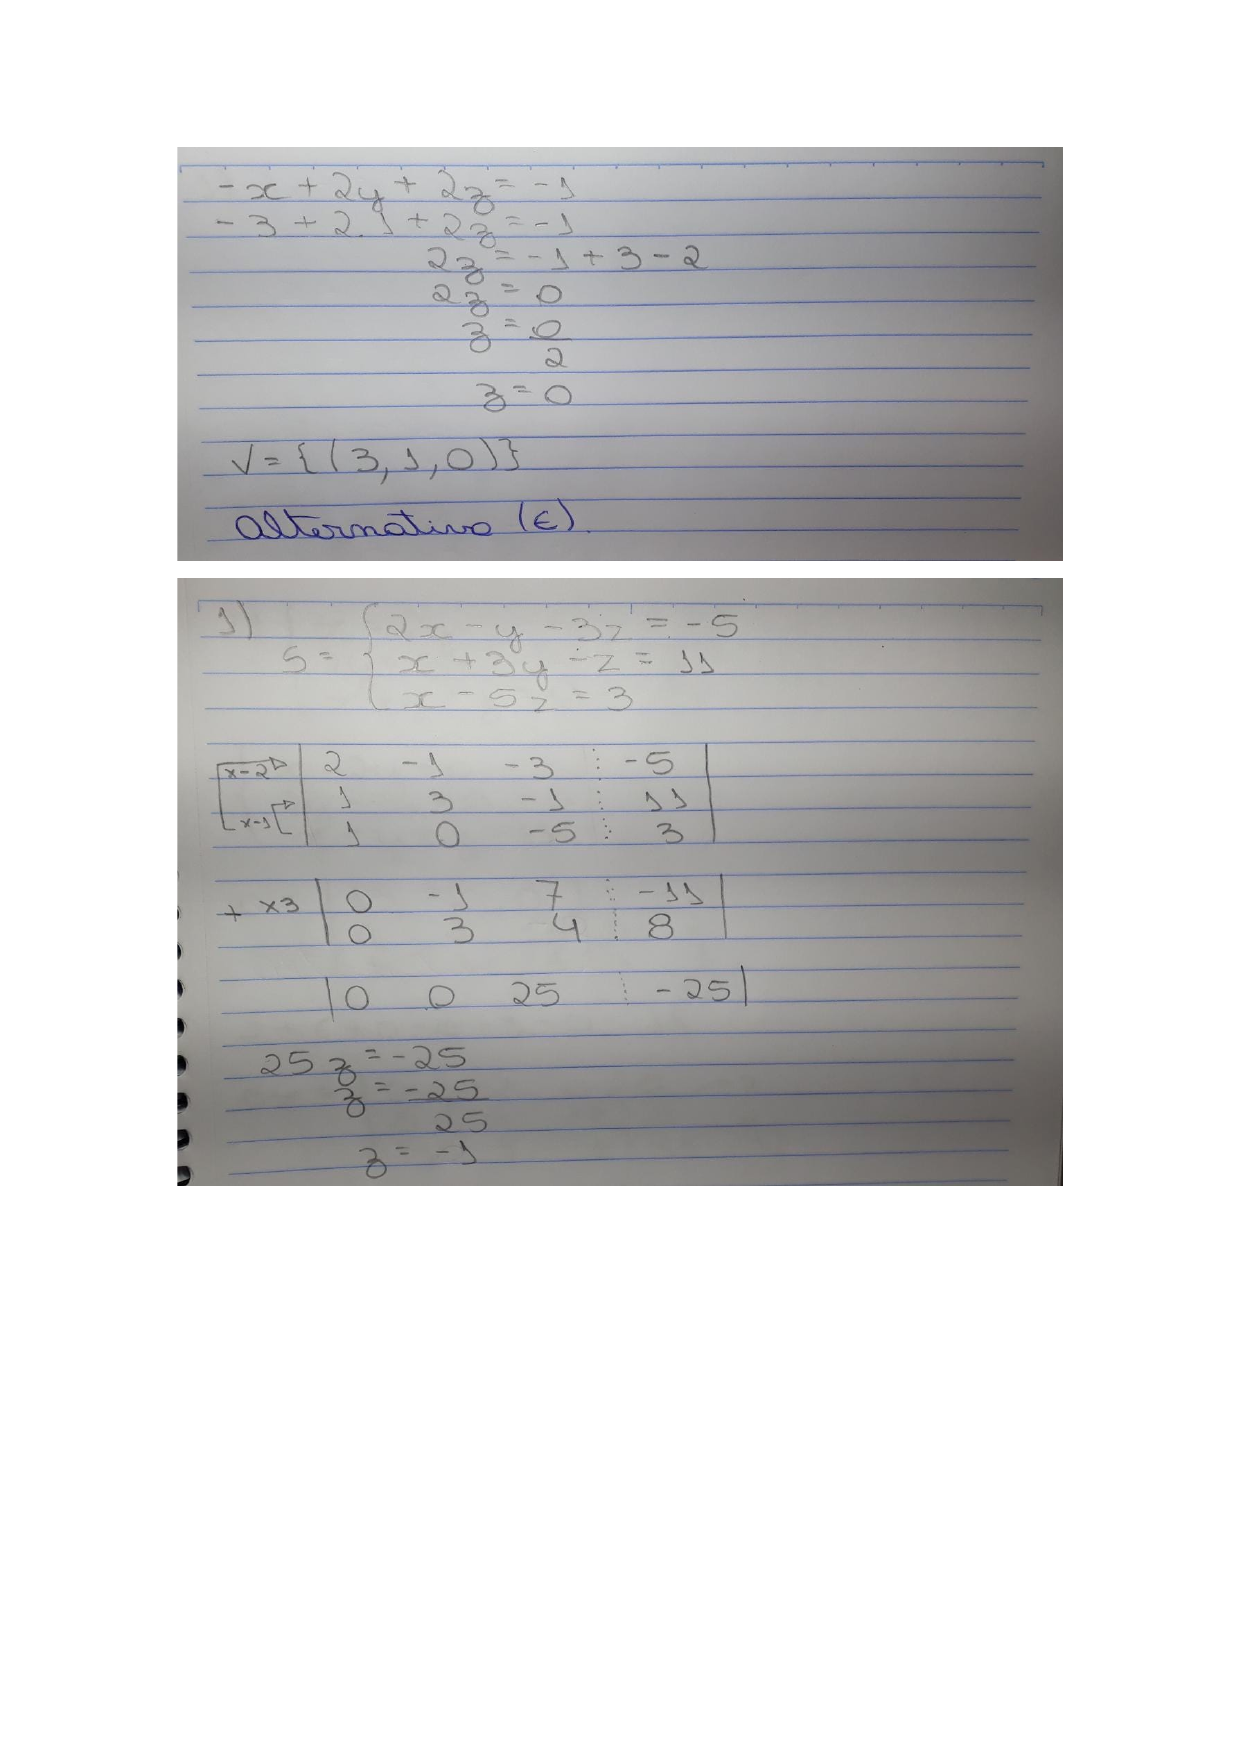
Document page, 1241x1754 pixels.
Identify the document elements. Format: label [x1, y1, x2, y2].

picture [177, 578, 1063, 1186]
picture [177, 147, 1063, 561]
